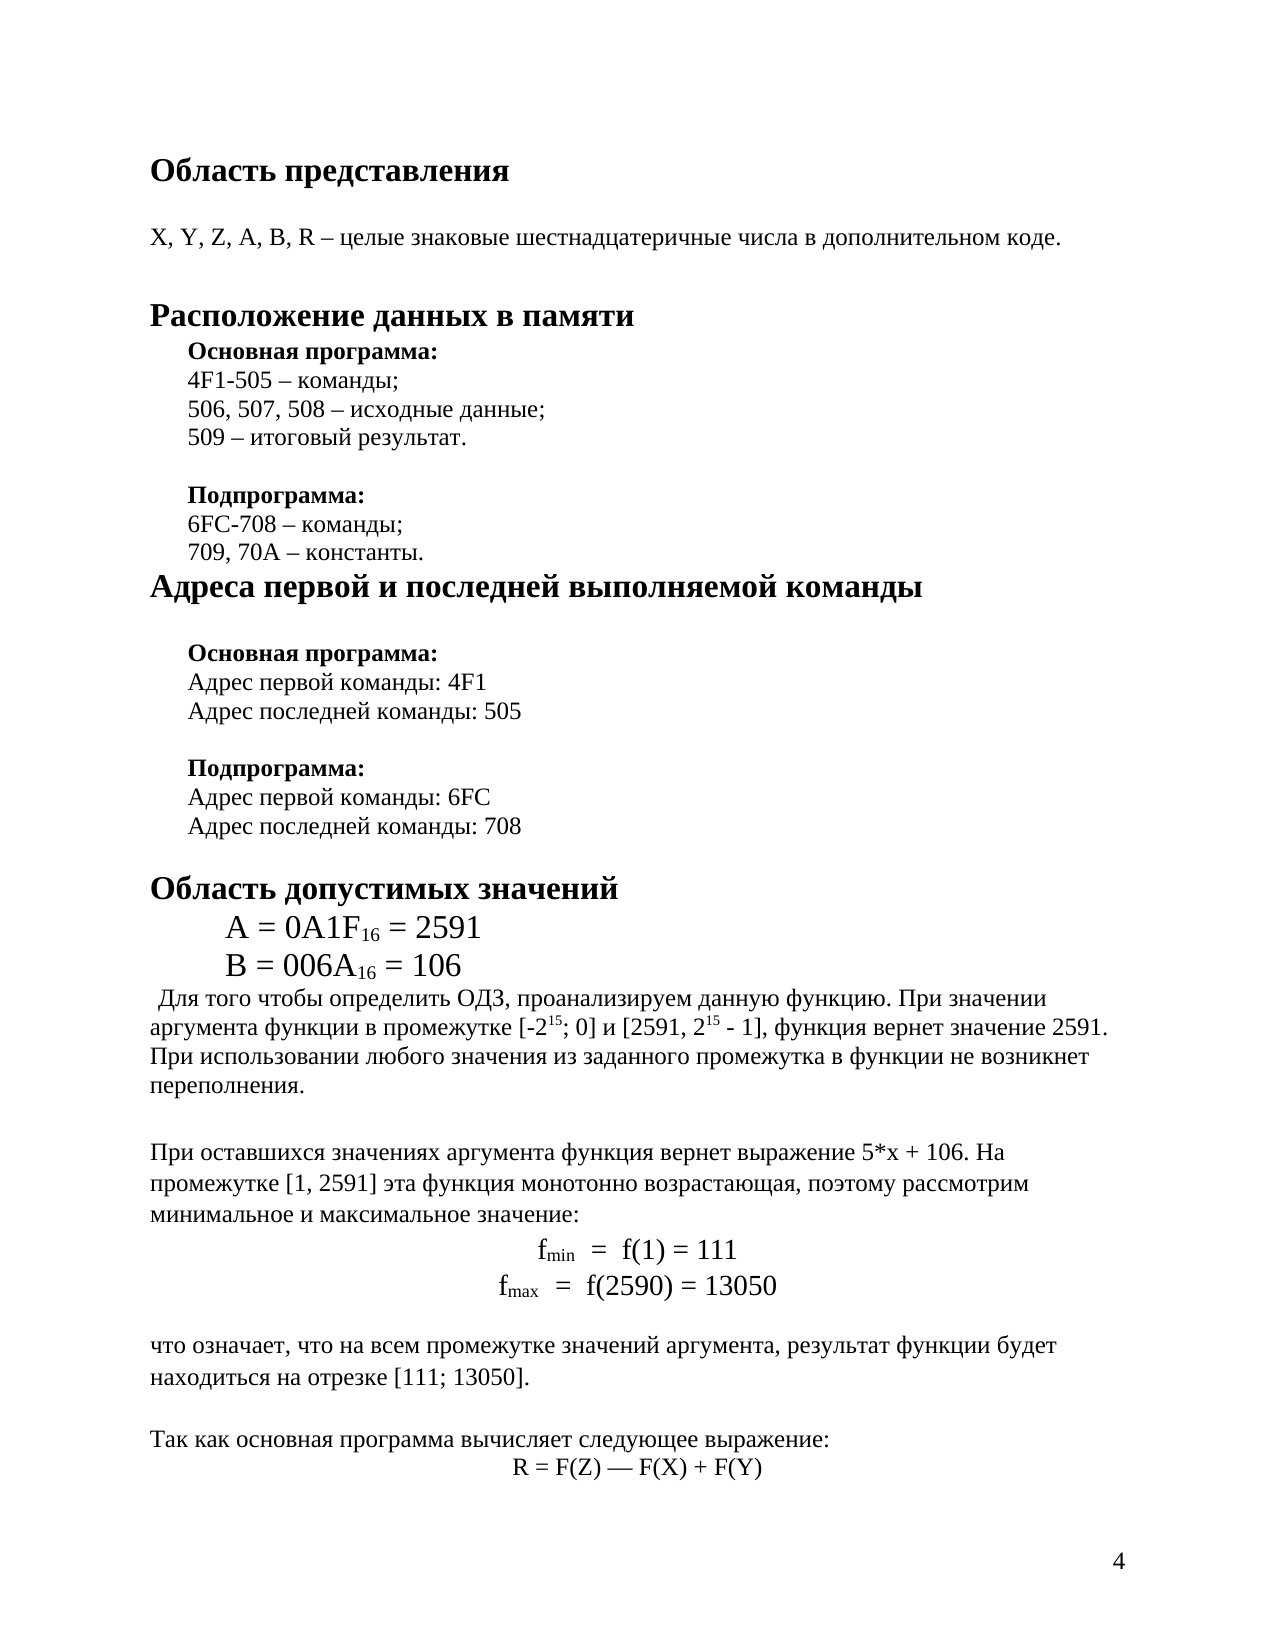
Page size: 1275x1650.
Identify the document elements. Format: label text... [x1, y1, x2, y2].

text Область представления [149, 150, 1125, 188]
text Расположение данных в памяти [149, 295, 1125, 333]
text R = F(Z) — F(X) + F(Y) [149, 1452, 1125, 1481]
text Для того чтобы определить ОДЗ, проанализируем данную функцию. При значении аргумента функции в промежутке [-215; 0] и [2591, 215 - 1], функция вернет значение 2591. При использовании любого значения из заданного промежутка в функции не возникнет переполнения. [149, 983, 1125, 1098]
text A = 0A1F16 = 2591 [149, 907, 1125, 945]
text B = 006A16 = 106 [149, 945, 1125, 983]
list 509 – итоговый результат. [187, 422, 1125, 451]
list 4F1-505 – команды; [187, 365, 1125, 394]
list Адрес первой команды: 6FC [187, 782, 1125, 811]
text При оставшихся значениях аргумента функция вернет выражение 5*x + 106. На промежутке [1, 2591] эта функция монотонно возрастающая, поэтому рассмотрим минимальное и максимальное значение: [150, 1137, 1125, 1228]
text Подпрограмма: [187, 753, 1125, 782]
text fmin = f(1) = 111 [150, 1230, 1125, 1266]
text fmax = f(2590) = 13050 [150, 1266, 1125, 1302]
text Подпрограмма: [150, 480, 1125, 509]
text Основная программа: [150, 638, 1125, 667]
text 6FC-708 – команды; [150, 509, 1125, 537]
text Адреса первой и последней выполняемой команды [149, 566, 1125, 604]
list Адрес последней команды: 708 [187, 811, 1125, 840]
list Адрес первой команды: 4F1 [187, 667, 1125, 696]
text Так как основная программа вычисляет следующее выражение: [149, 1424, 1125, 1452]
text Основная программа: [150, 336, 1125, 365]
text Область допустимых значений [149, 868, 1125, 907]
text 709, 70A – константы. [150, 537, 1125, 566]
list 506, 507, 508 – исходные данные; [187, 394, 1125, 422]
list Адрес последней команды: 505 [187, 696, 1125, 725]
text что означает, что на всем промежутке значений аргумента, результат функции будет находиться на отрезке [111; 13050]. [150, 1331, 1125, 1390]
text X, Y, Z, A, B, R – целые знаковые шестнадцатеричные числа в дополнительном коде. [149, 222, 1125, 251]
